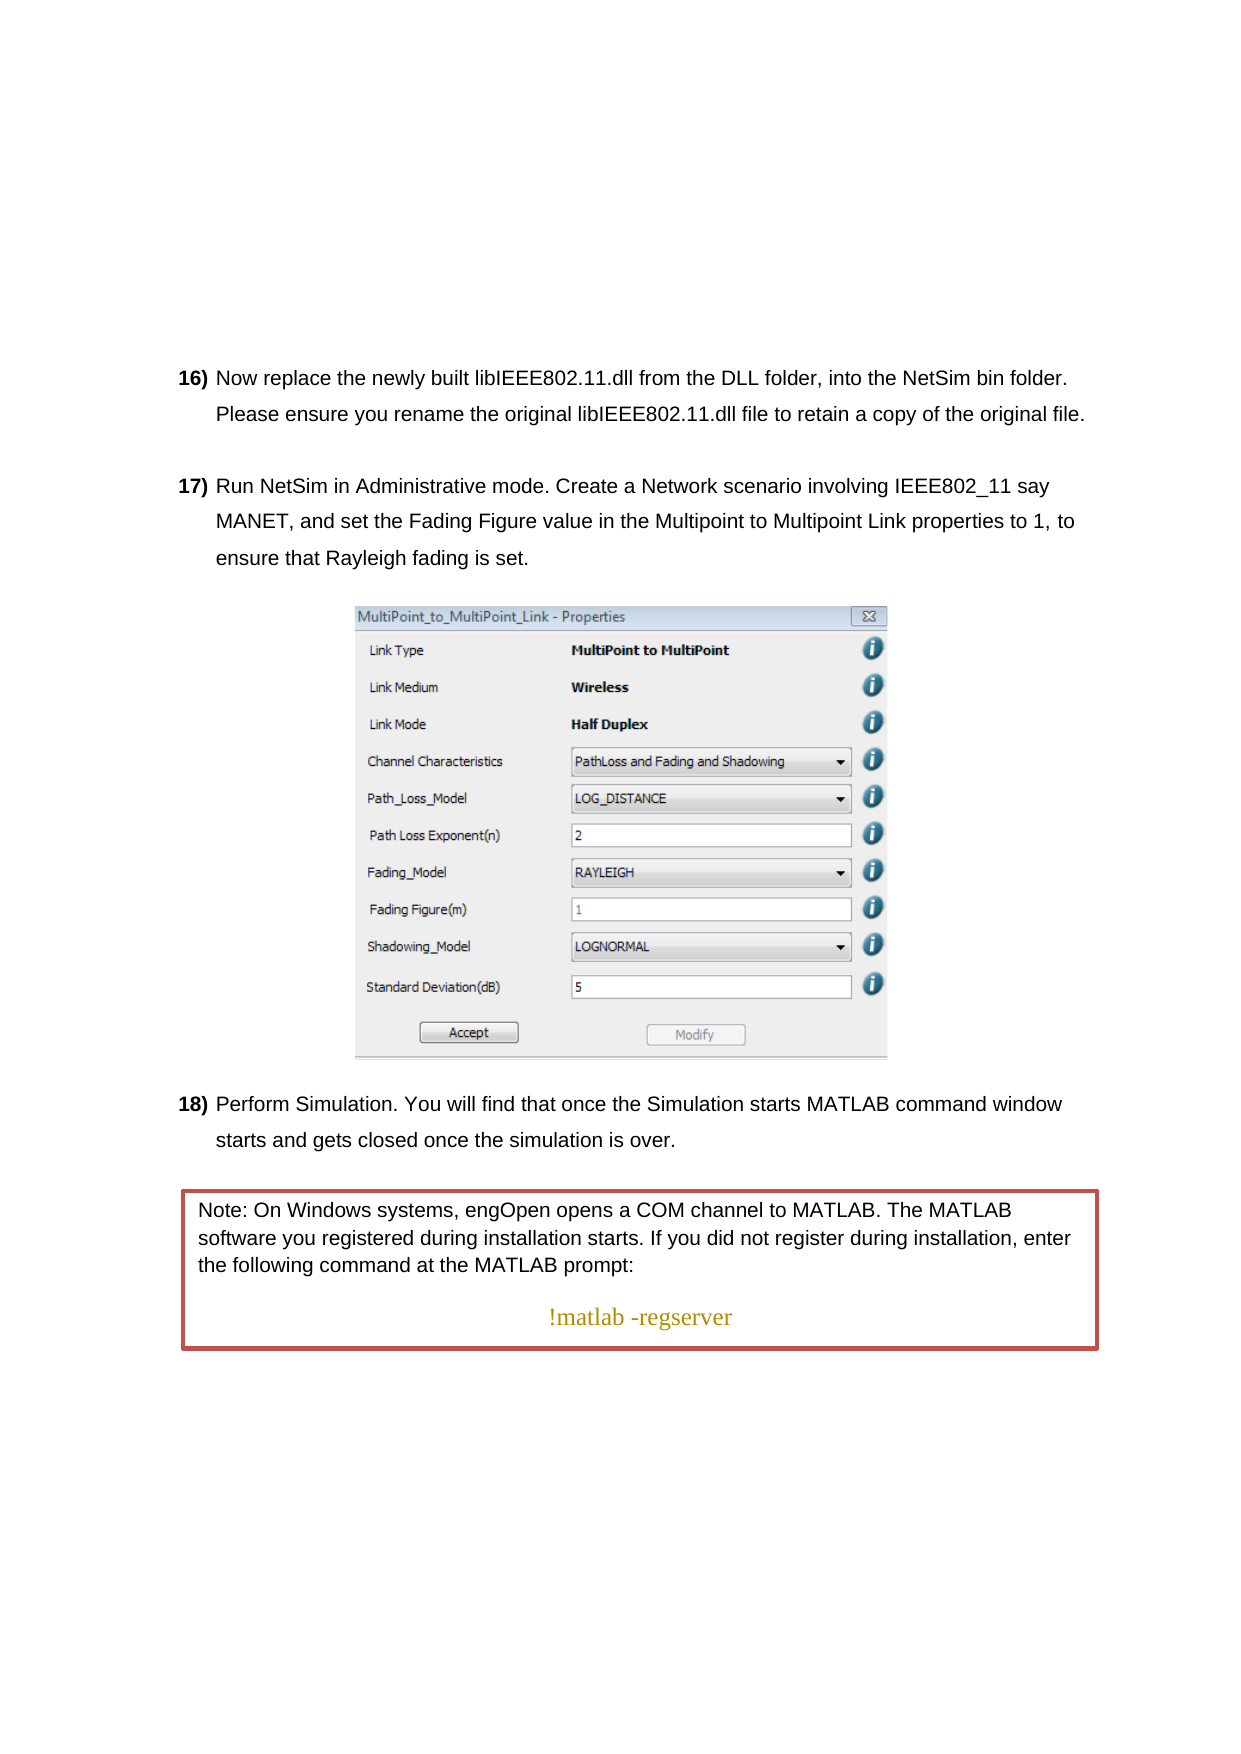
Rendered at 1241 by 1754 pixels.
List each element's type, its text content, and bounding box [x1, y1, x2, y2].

list Run NetSim in Administrative mode. Create a Network scenario involving IEEE802_11 say MANET, and set the Fading Figure value in the Multipoint to Multipoint Link properties to 1, to ensure that Rayleigh fading is set. [178, 473, 1090, 569]
list Now replace the newly built libIEEE802.11.dll from the DLL folder, into the NetSim bin folder. Please ensure you rename the original libIEEE802.11.dll file to retain a copy of the original file. [178, 366, 1090, 426]
picture [354, 606, 888, 1060]
list Perform Simulation. You will find that once the Simulation starts MATLAB command window starts and gets closed once the simulation is over. [178, 1092, 1090, 1151]
